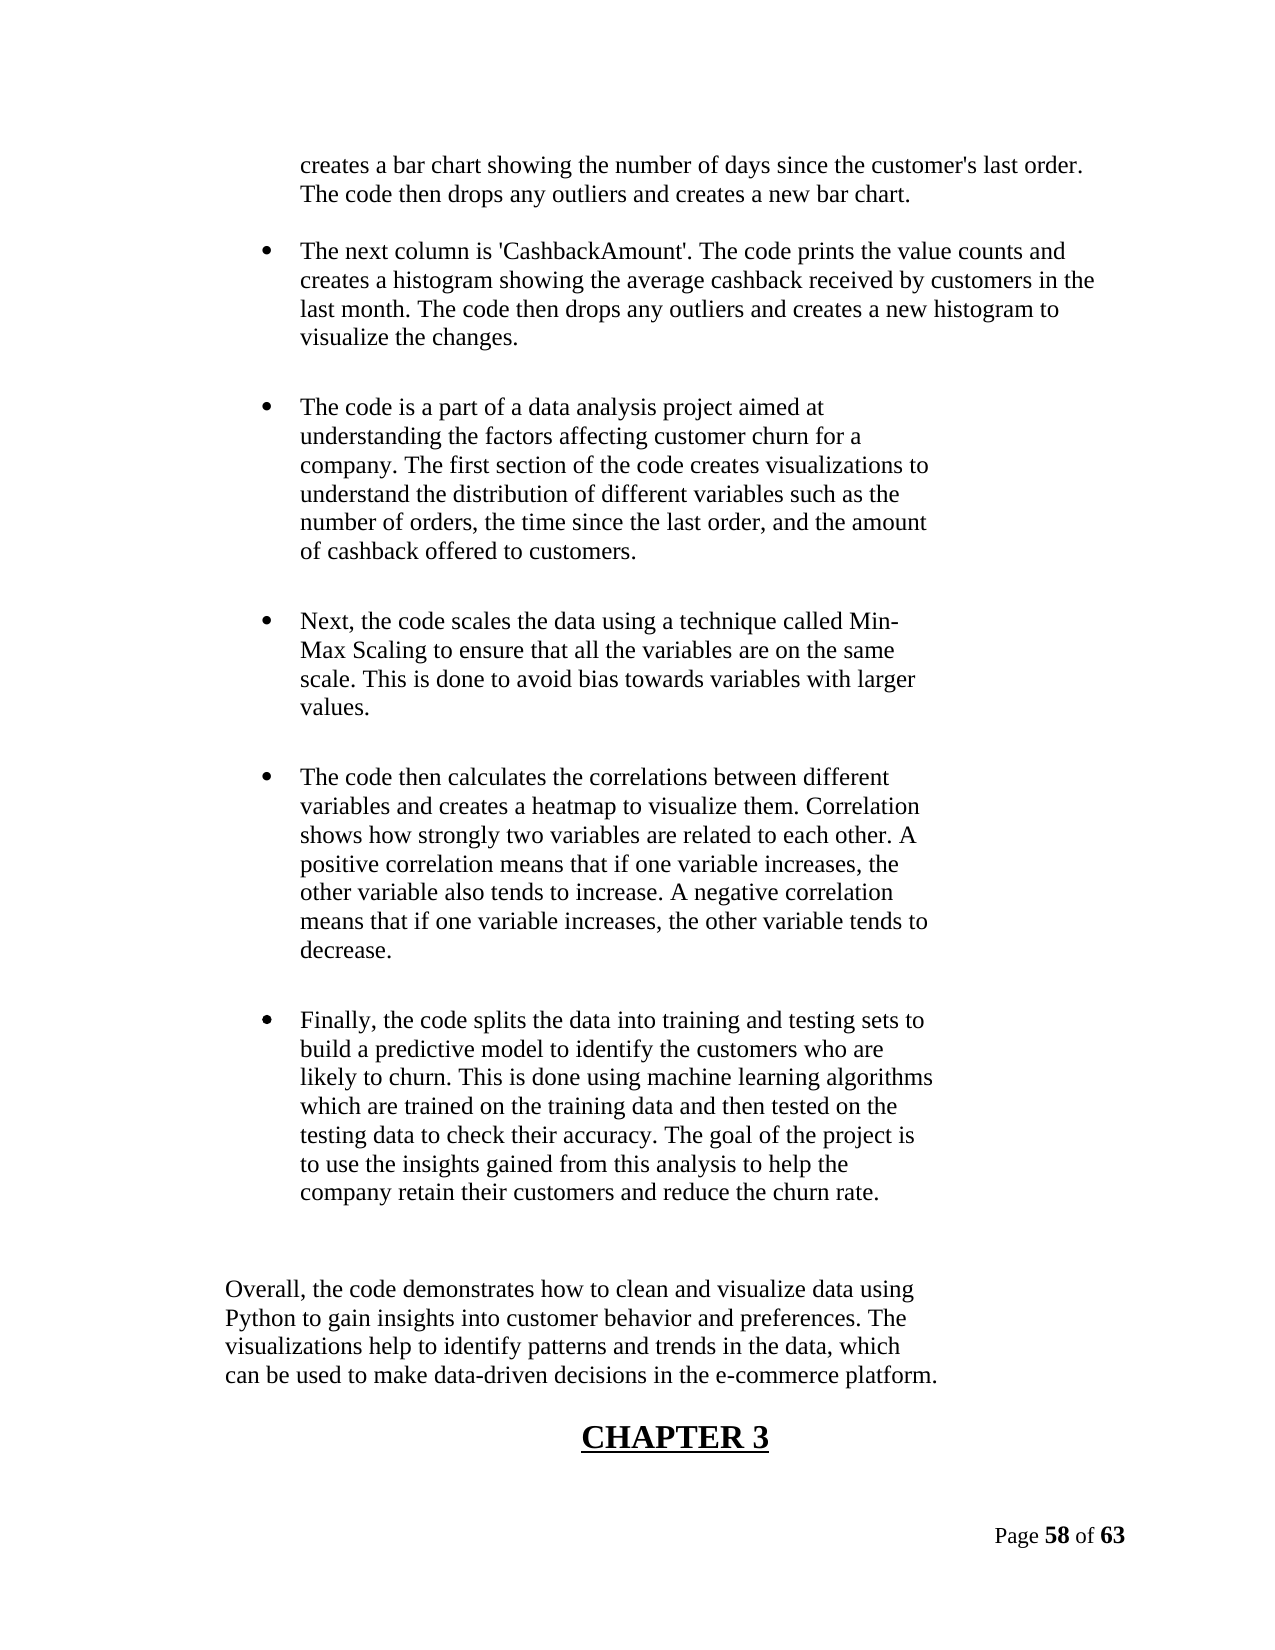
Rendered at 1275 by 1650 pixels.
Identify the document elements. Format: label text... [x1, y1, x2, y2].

list The code then calculates the correlations between different variables and creates a heatmap to visualize them. Correlation shows how strongly two variables are related to each other. A positive correlation means that if one variable increases, the other variable also tends to increase. A negative correlation means that if one variable increases, the other variable tends to decrease. [262, 762, 938, 964]
text Overall, the code demonstrates how to clean and visualize data using Python to gain insights into customer behavior and preferences. The visualizations help to identify patterns and trends in the data, which can be used to make data-driven decisions in the e-commerce platform. [225, 1274, 938, 1389]
list Finally, the code splits the data into training and testing sets to build a predictive model to identify the customers who are likely to churn. This is done using machine learning algorithms which are trained on the training data and then tested on the testing data to check their accuracy. The goal of the project is to use the insights gained from this analysis to help the company retain their customers and reduce the churn rate. [262, 1005, 938, 1206]
list Next, the code scales the data using a technique called Min-Max Scaling to ensure that all the variables are on the same scale. This is done to avoid bias towards variables with larger values. [262, 606, 938, 721]
text CHAPTER 3 [225, 1418, 1125, 1456]
list The next column is 'CashbackAmount'. The code prints the value counts and creates a histogram showing the average cashback received by customers in the last month. The code then drops any outliers and creates a new histogram to visualize the changes. [262, 236, 1125, 351]
list The code is a part of a data analysis project aimed at understanding the factors affecting customer churn for a company. The first section of the code creates visualizations to understand the distribution of different variables such as the number of orders, the time since the last order, and the amount of cashback offered to customers. [262, 392, 938, 565]
